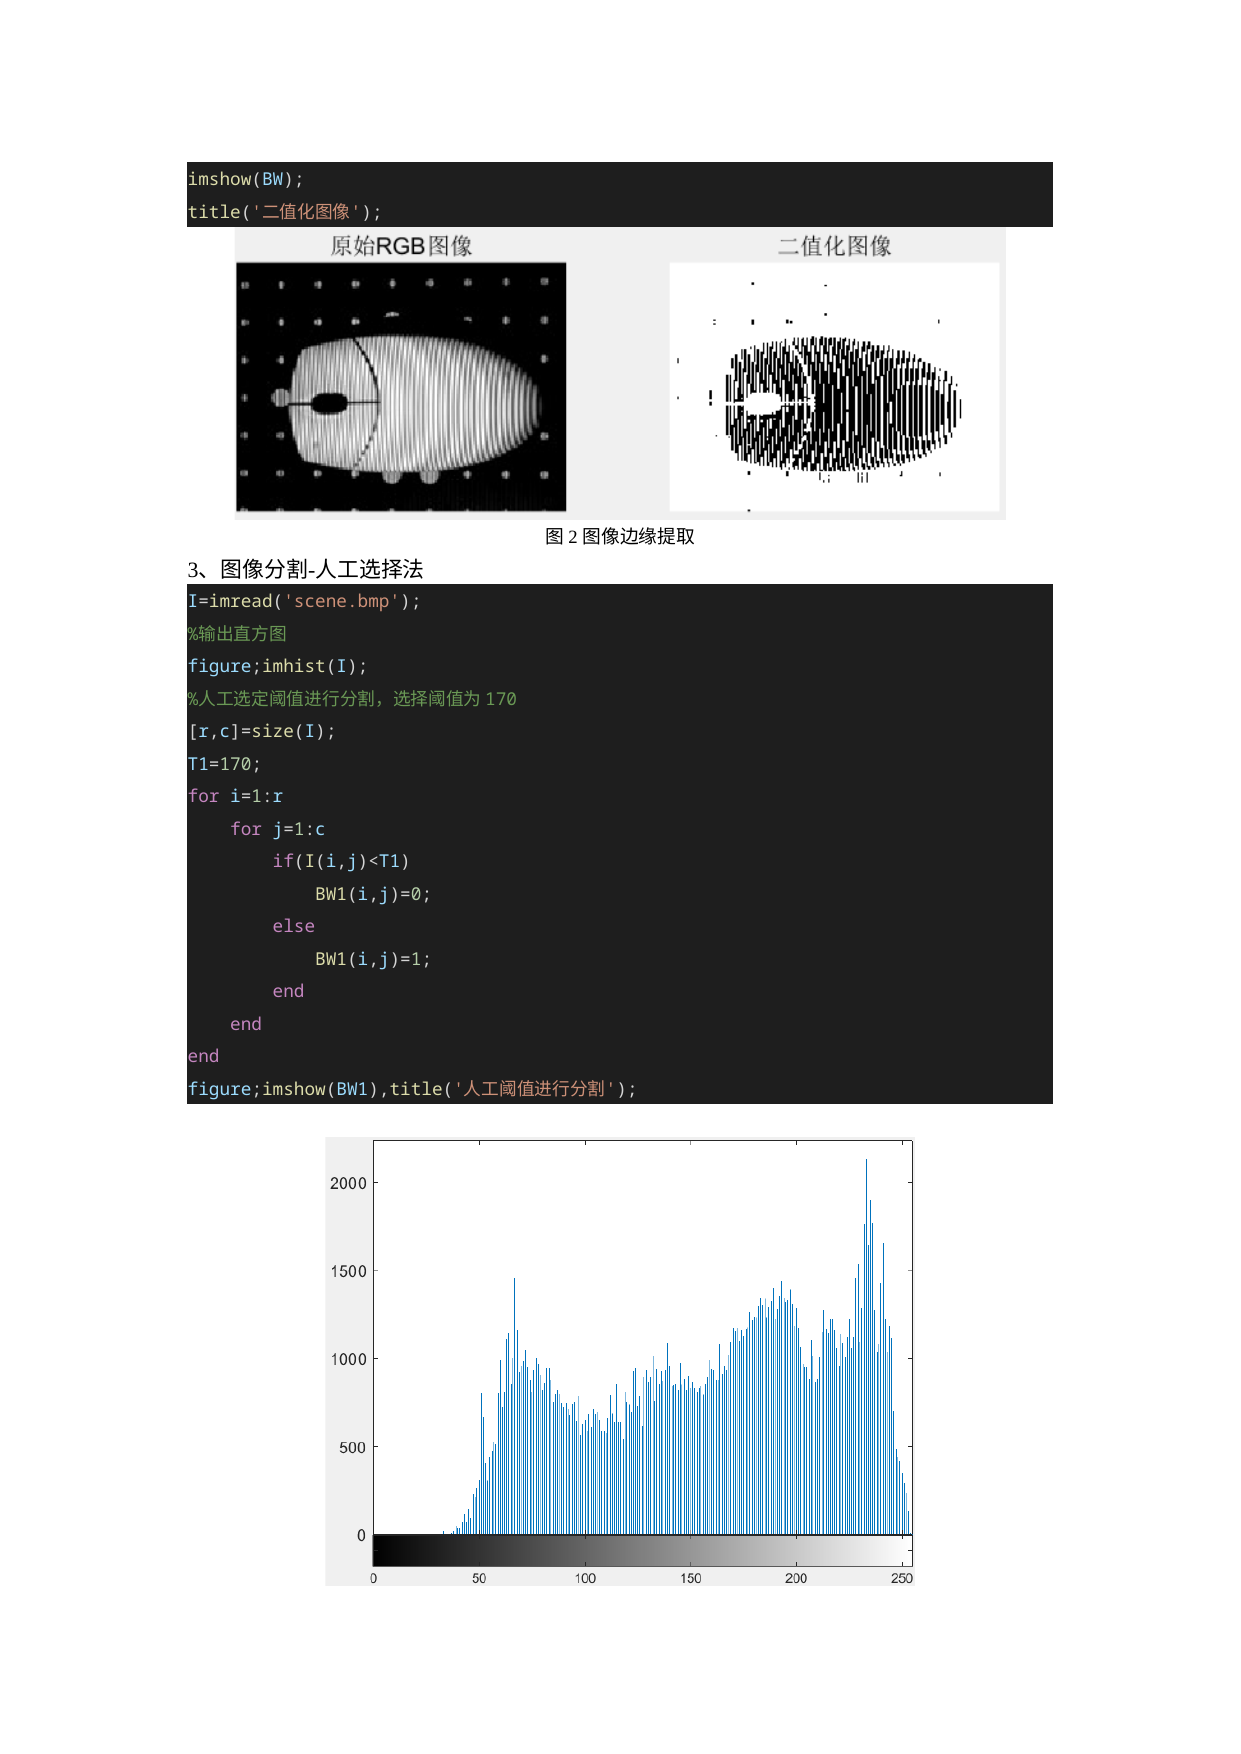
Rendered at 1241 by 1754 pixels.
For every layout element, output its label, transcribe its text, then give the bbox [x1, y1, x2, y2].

list 图像分割-人工选择法 [187, 552, 1053, 584]
text BW1(i,j)=1; [187, 942, 1053, 974]
text title('二值化图像'); [187, 194, 1053, 227]
text for j=1:c [187, 812, 1053, 844]
text end [187, 974, 1053, 1007]
text if(I(i,j)<T1) [187, 844, 1053, 877]
text end [187, 1039, 1053, 1072]
text T1=170; [187, 747, 1053, 779]
text [r,c]=size(I); [187, 714, 1053, 747]
text I=imread('scene.bmp'); [187, 584, 1053, 617]
list 图2 图像边缘提取 [187, 519, 1053, 552]
text for i=1:r [187, 779, 1053, 812]
text imshow(BW); [187, 162, 1053, 194]
picture [325, 1137, 915, 1586]
text end [187, 1007, 1053, 1039]
picture [234, 227, 1006, 520]
text %人工选定阈值进行分割，选择阈值为170 [187, 682, 1053, 714]
text %输出直方图 [187, 617, 1053, 649]
text BW1(i,j)=0; [187, 877, 1053, 909]
text figure;imhist(I); [187, 649, 1053, 682]
text figure;imshow(BW1),title('人工阈值进行分割'); [187, 1072, 1053, 1104]
text else [187, 909, 1053, 942]
